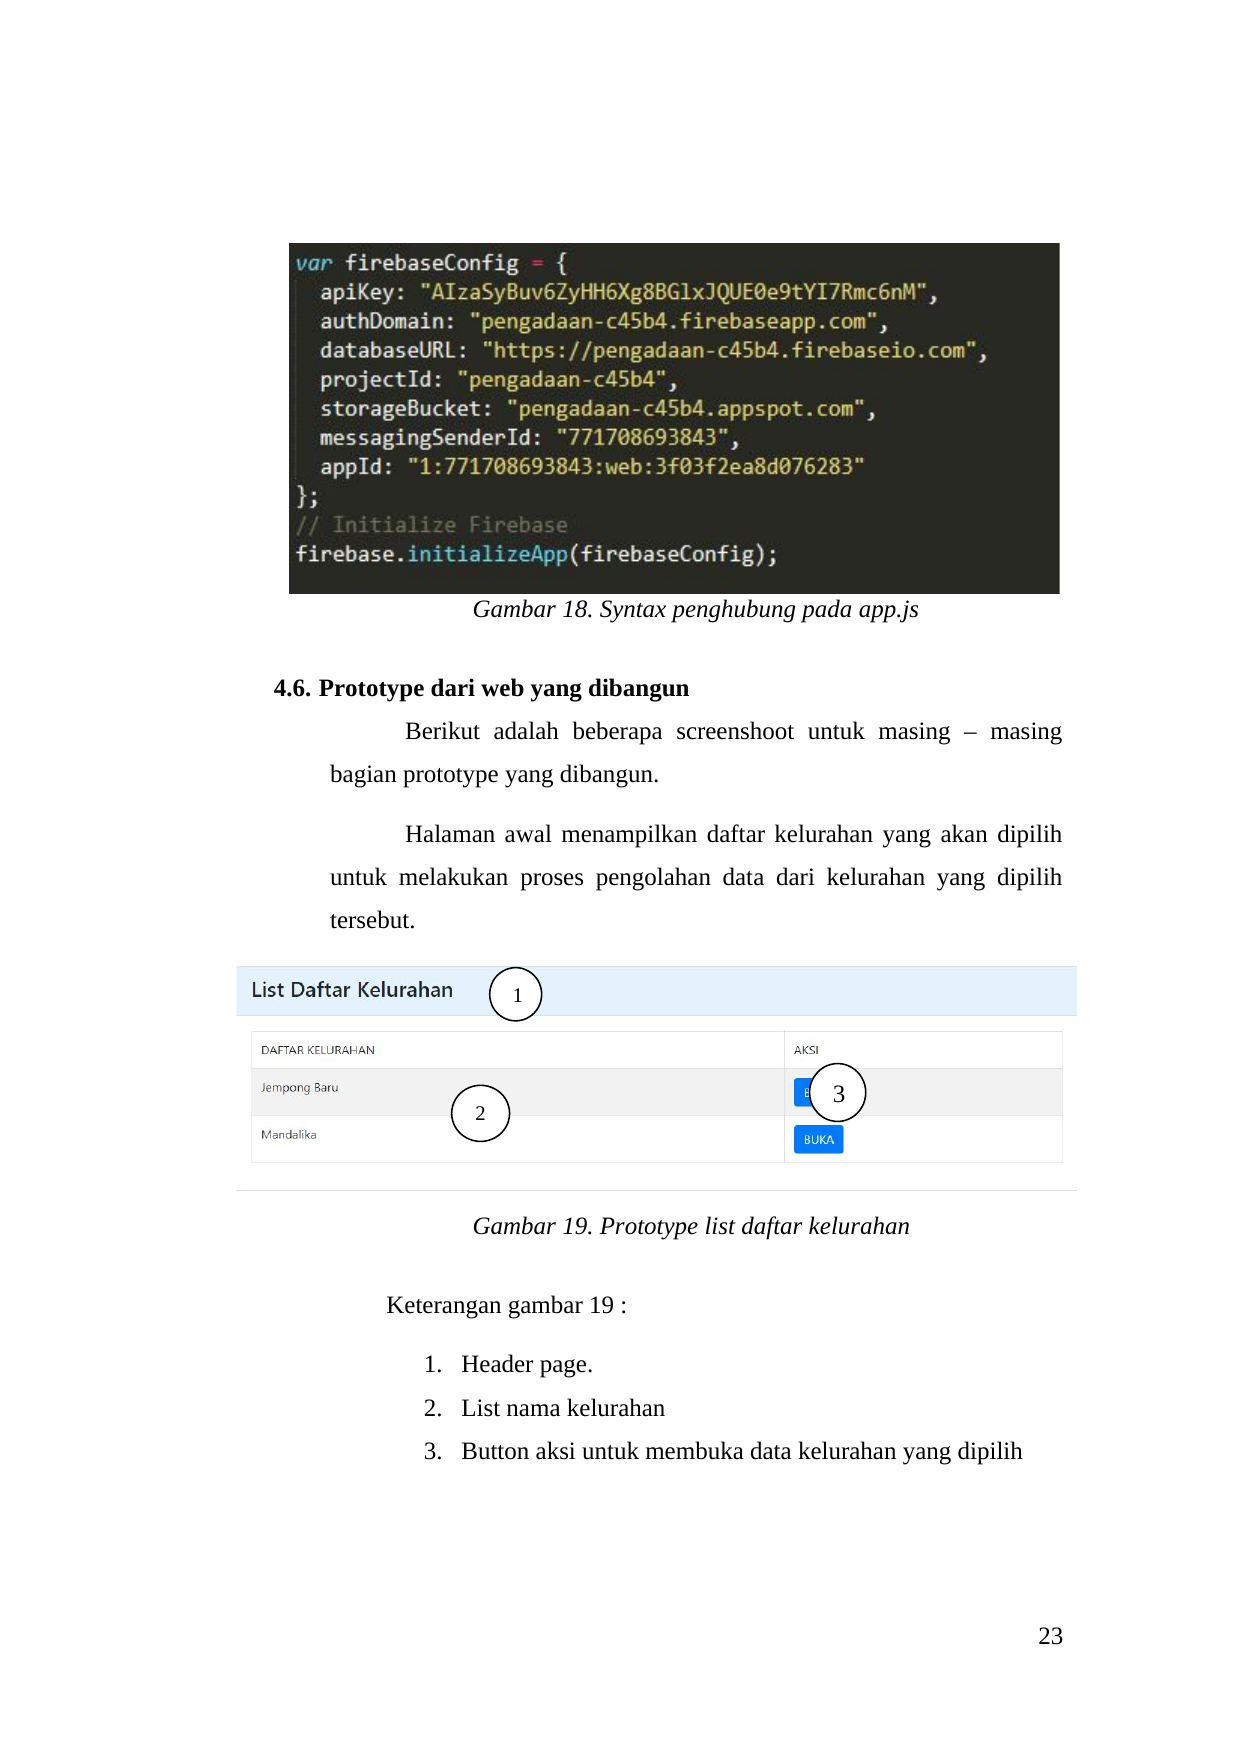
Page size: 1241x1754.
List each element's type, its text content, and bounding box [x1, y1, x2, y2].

list Button aksi untuk membuka data kelurahan yang dipilih [424, 1436, 1063, 1464]
picture [289, 243, 1060, 594]
subtitle Gambar 18. Syntax penghubung pada app.js [274, 594, 1063, 623]
text Keterangan gambar 19 : [386, 1290, 1063, 1318]
subtitle Gambar 19. Prototype list daftar kelurahan [274, 1211, 1063, 1240]
list List nama kelurahan [424, 1393, 1063, 1421]
subtitle Prototype dari web yang dibangun [274, 673, 1063, 702]
list Header page. [424, 1349, 1063, 1378]
picture [236, 965, 1078, 1192]
text Berikut adalah beberapa screenshoot untuk masing – masing bagian prototype yang dibangun. [330, 716, 1063, 788]
text Halaman awal menampilkan daftar kelurahan yang akan dipilih untuk melakukan proses pengolahan data dari kelurahan yang dipilih tersebut. [330, 819, 1063, 934]
